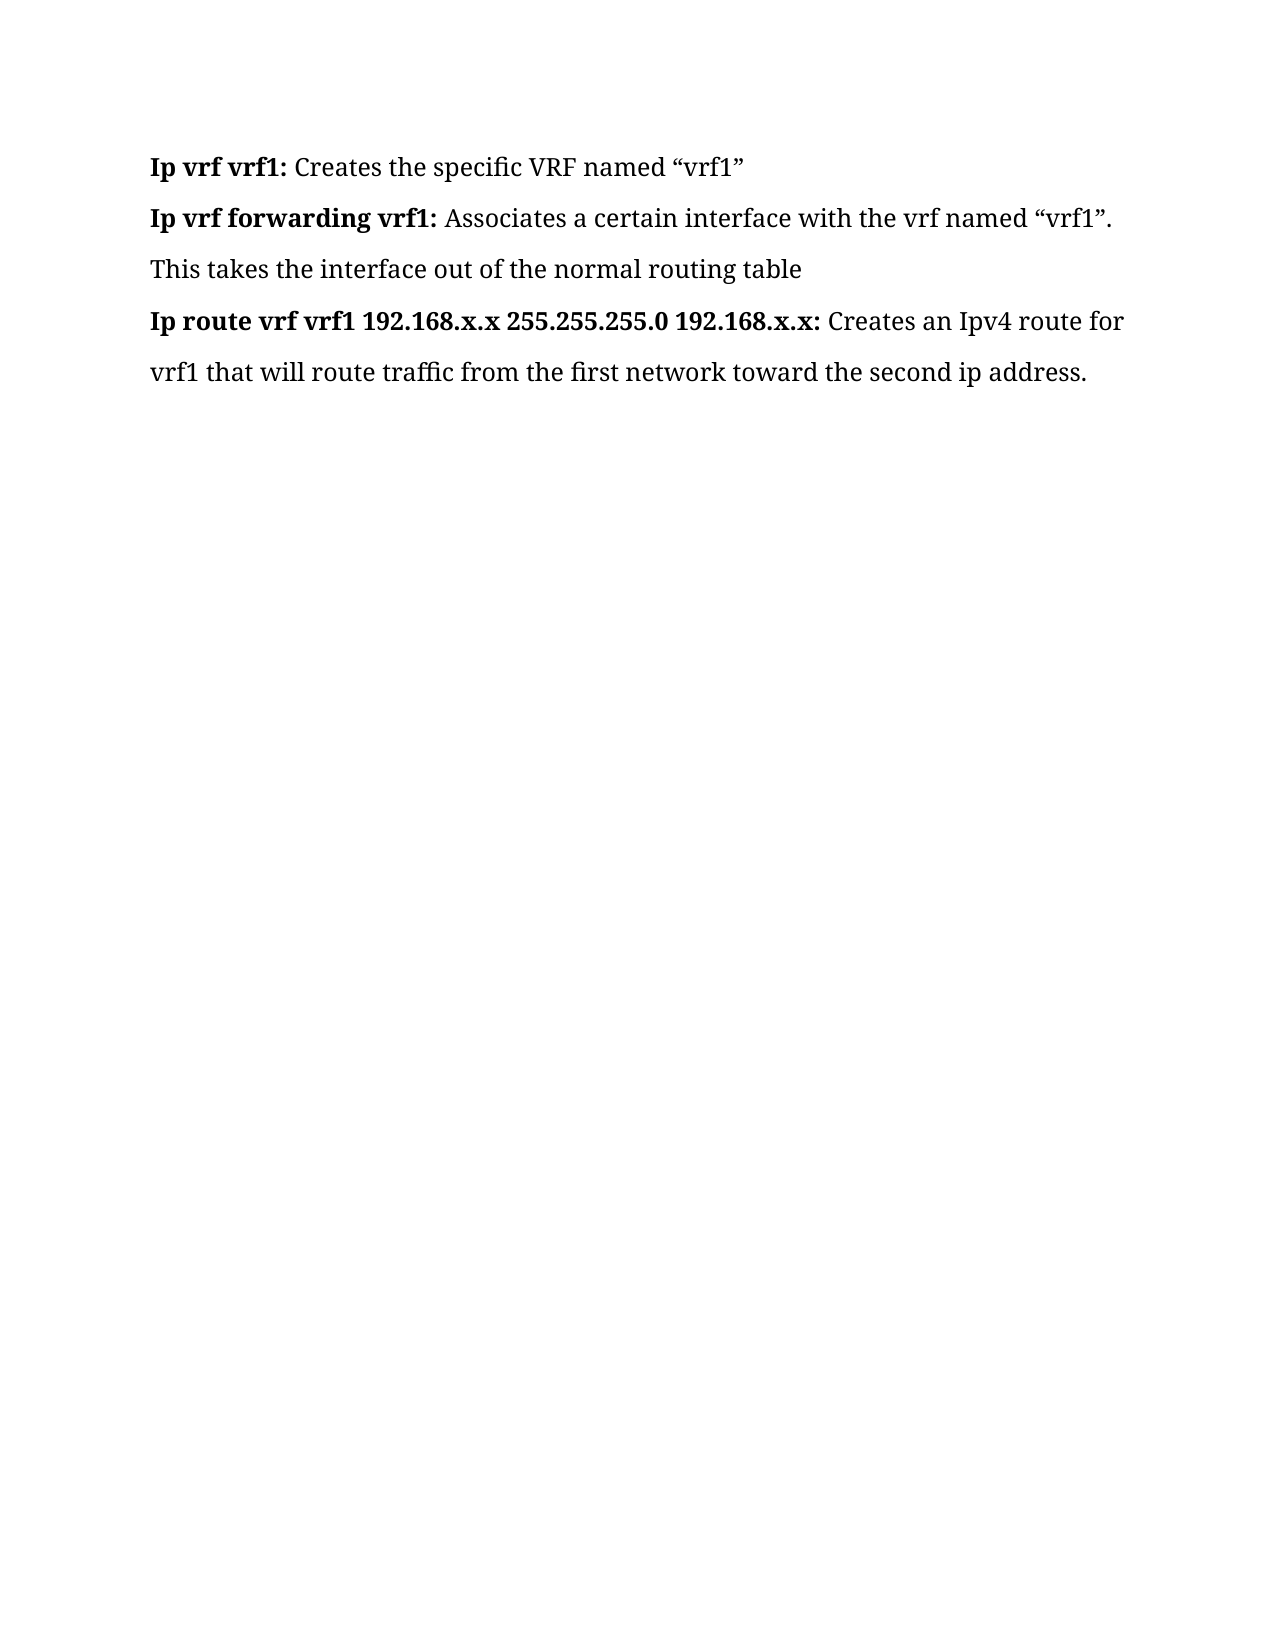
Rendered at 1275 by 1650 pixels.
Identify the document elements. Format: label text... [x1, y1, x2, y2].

text Ip vrf forwarding vrf1: Associates a certain interface with the vrf named “vrf1”. This takes the interface out of the normal routing table [150, 201, 1125, 286]
text Ip route vrf vrf1 192.168.x.x 255.255.255.0 192.168.x.x: Creates an Ipv4 route for vrf1 that will route traffic from the first network toward the second ip address. [150, 303, 1125, 388]
text Ip vrf vrf1: Creates the specific VRF named “vrf1” [150, 150, 1125, 184]
